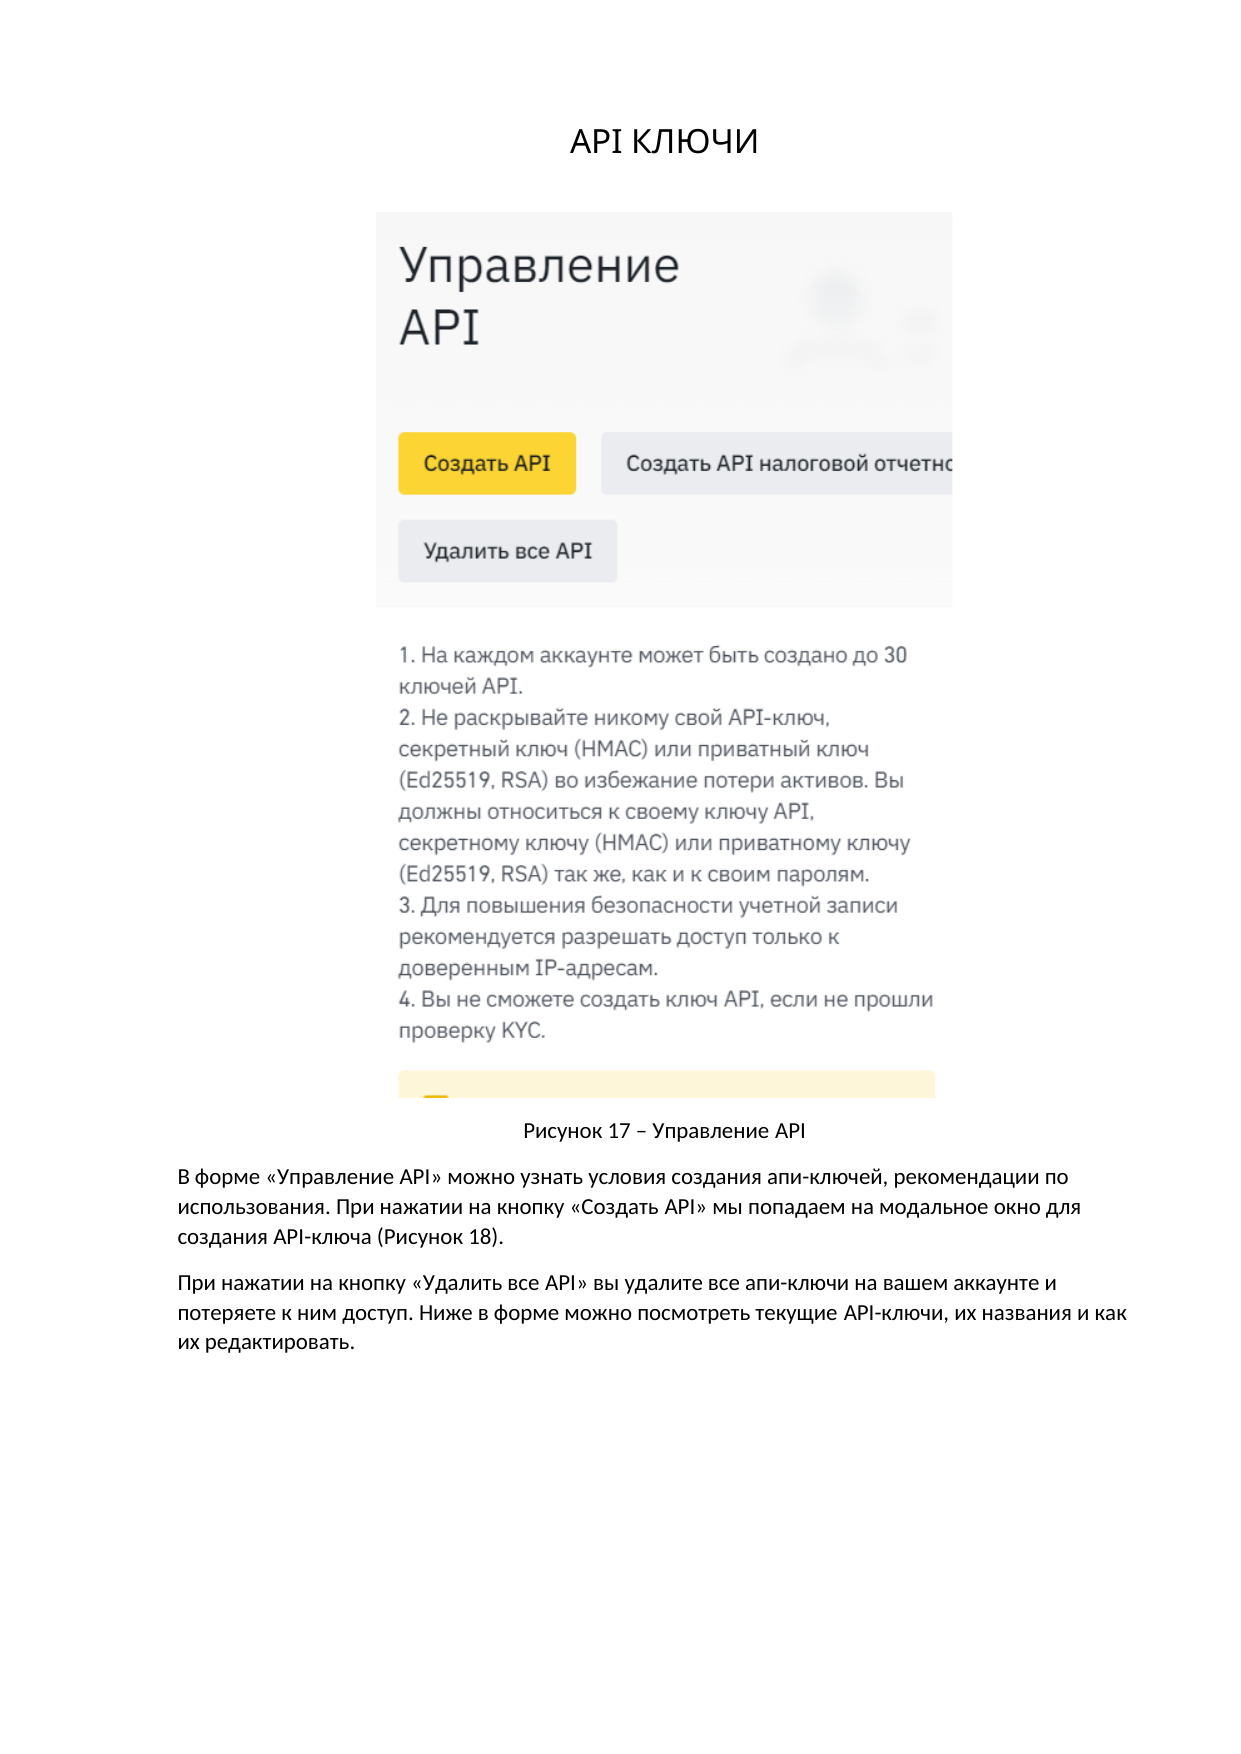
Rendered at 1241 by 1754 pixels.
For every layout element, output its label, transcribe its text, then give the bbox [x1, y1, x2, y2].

text В форме «Управление API» можно узнать условия создания апи-ключей, рекомендации по использования. При нажатии на кнопку «Создать API» мы попадаем на модальное окно для создания API-ключа (Рисунок 18). [177, 1162, 1152, 1250]
picture [376, 212, 953, 1098]
text Рисунок 17 – Управление API [177, 1116, 1152, 1144]
text При нажатии на кнопку «Удалить все API» вы удалите все апи-ключи на вашем аккаунте и потеряете к ним доступ. Ниже в форме можно посмотреть текущие API-ключи, их названия и как их редактировать. [177, 1268, 1152, 1356]
subtitle API КЛЮЧИ [177, 118, 1152, 163]
